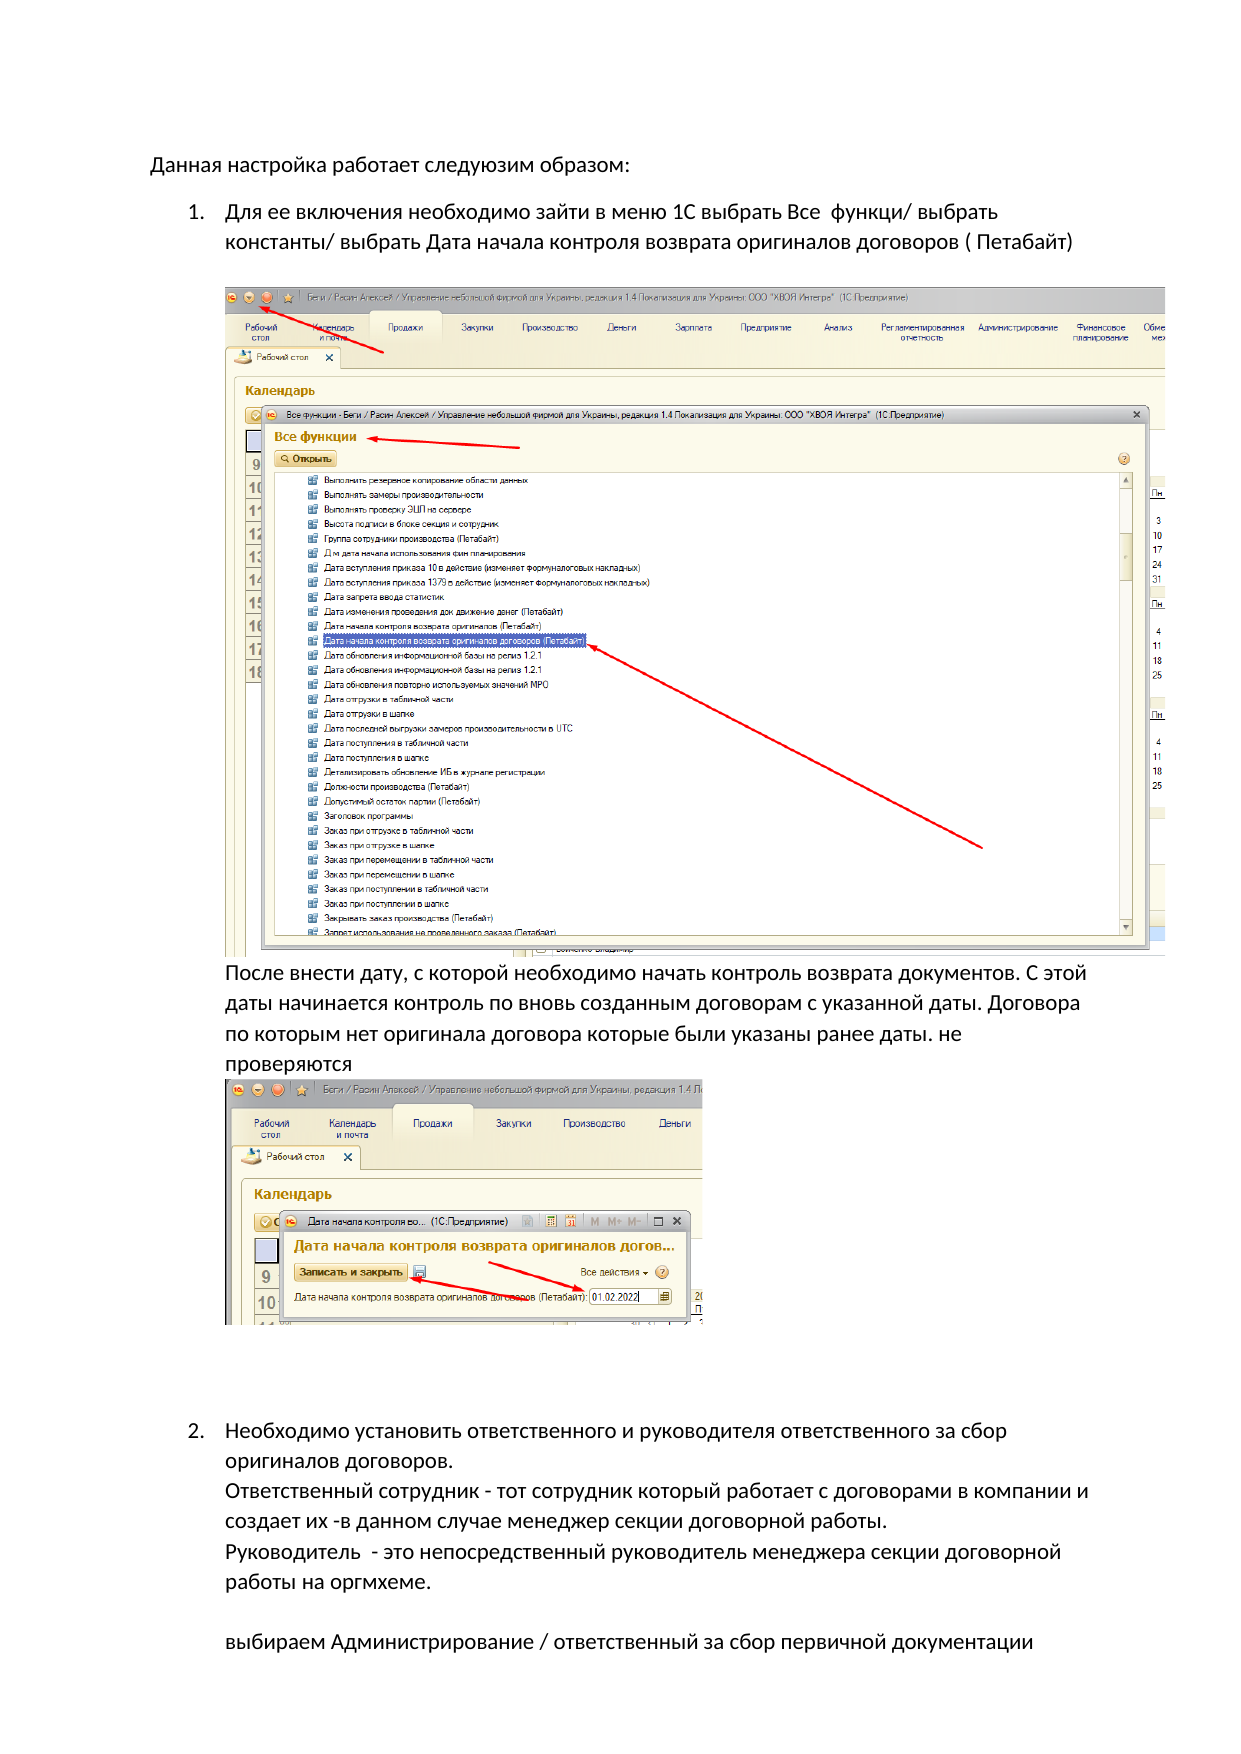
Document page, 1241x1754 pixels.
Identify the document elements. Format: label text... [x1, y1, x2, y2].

picture [225, 1079, 703, 1325]
picture [225, 287, 1166, 957]
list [187, 1416, 1090, 1655]
text Данная настройка работает следуюзим образом: [150, 150, 1090, 178]
